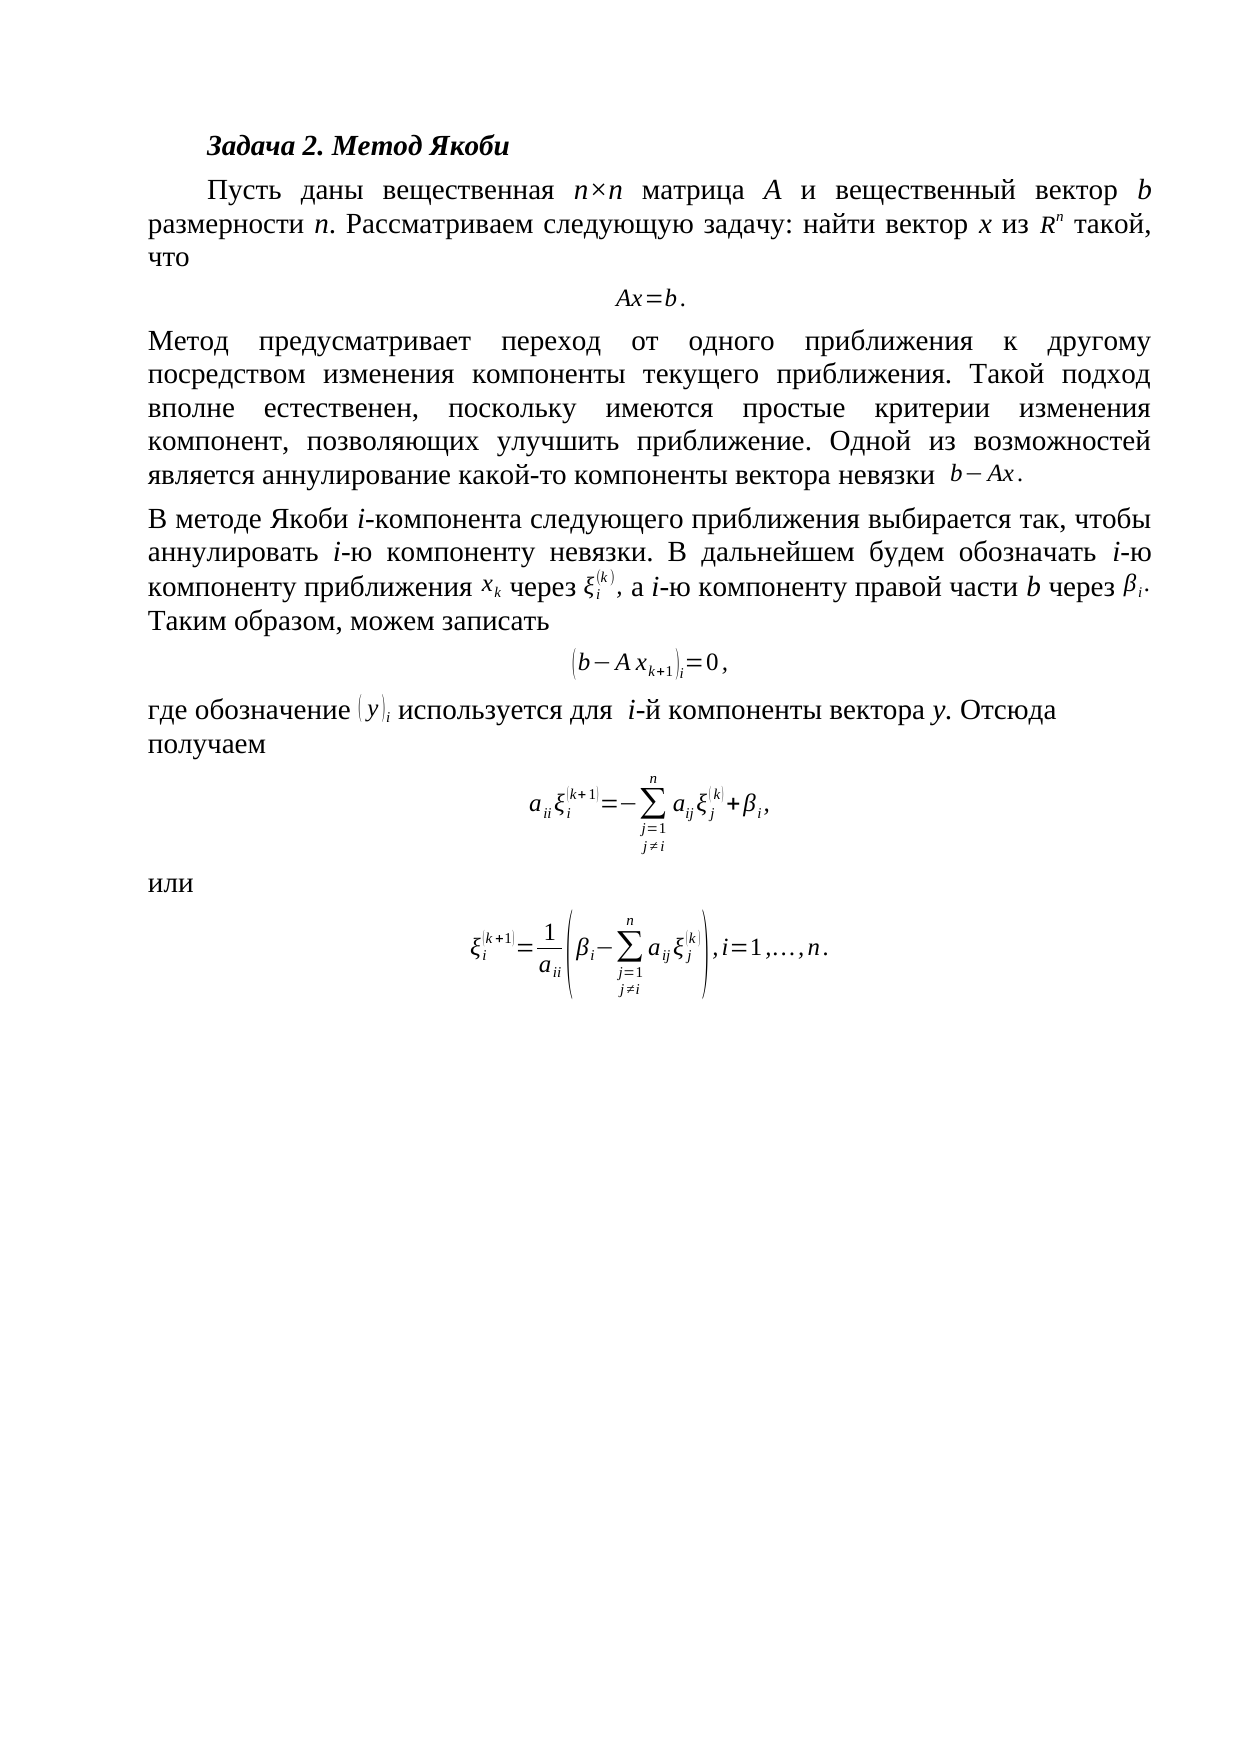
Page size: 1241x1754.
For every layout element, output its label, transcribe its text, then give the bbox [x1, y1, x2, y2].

text Метод предусматривает переход от одного приближения к другому посредством изменения компоненты текущего приближения. Такой подход вполне естественен, поскольку имеются простые критерии изменения компонент, позволяющих улучшить приближение. Одной из возможностей является аннулирование какой-то компоненты вектора невязки [148, 323, 1152, 490]
text Пусть даны вещественная n×n матрица А и вещественный вектор b размерности n. Рассматриваем следующую задачу: найти вектор x из такой, что [148, 172, 1152, 273]
text В методе Якоби i-компонента следующего приближения выбирается так, чтобы аннулировать i-ю компоненту невязки. В дальнейшем будем обозначать i-ю компоненту приближения через а i-ю компоненту правой части b через Таким образом, можем записать [148, 501, 1152, 637]
text Задача 2. Метод Якоби [148, 128, 1152, 162]
text где обозначение используется для i-й компоненты вектора y. Отсюда получаем [148, 692, 1152, 759]
text или [148, 865, 1152, 898]
